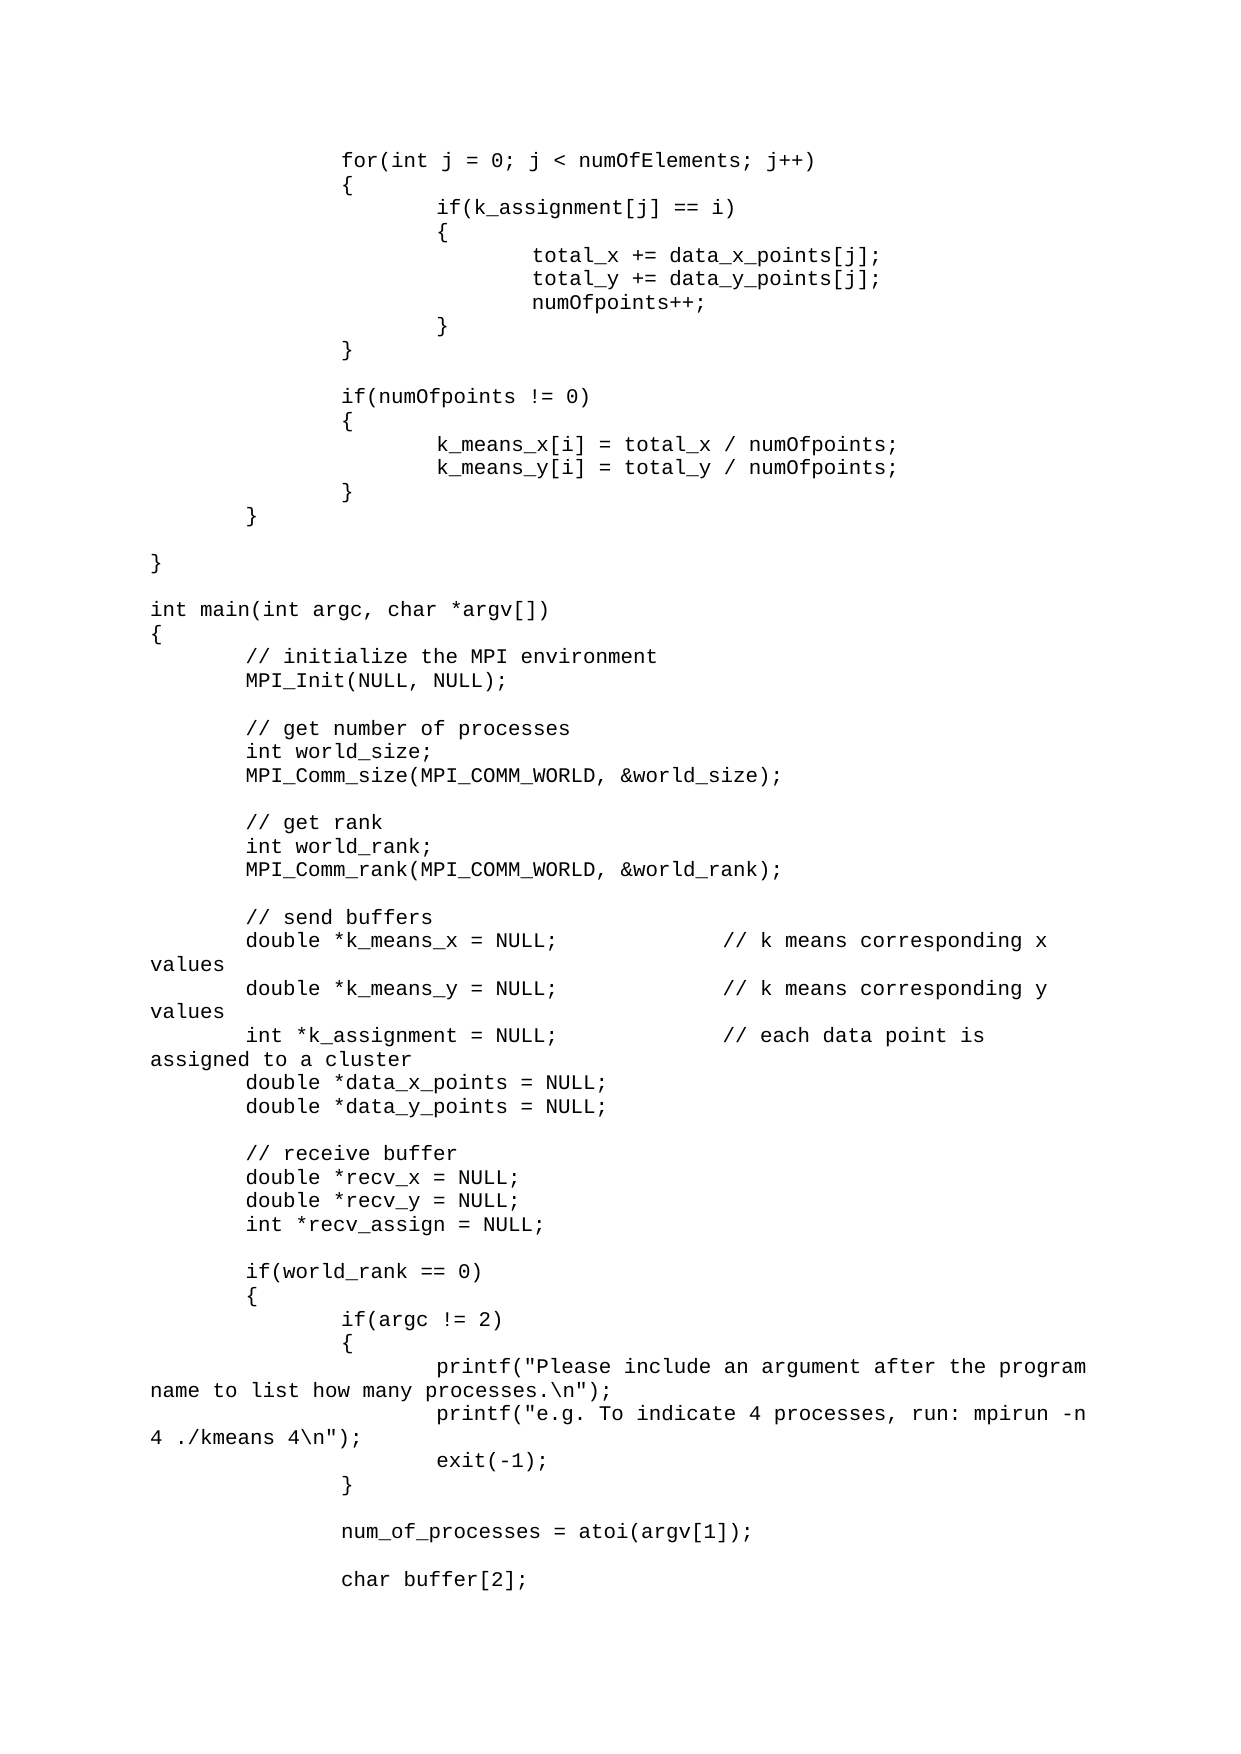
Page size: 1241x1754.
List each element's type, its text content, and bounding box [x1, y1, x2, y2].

text if(argc != 2) [150, 1309, 1090, 1332]
text double *recv_y = NULL; [150, 1190, 1090, 1214]
text exit(-1); [150, 1451, 1090, 1474]
text { [150, 1285, 1090, 1309]
text char buffer[2]; [150, 1569, 1090, 1592]
text } [150, 505, 1090, 528]
text printf("e.g. To indicate 4 processes, run: mpirun -n 4 ./kmeans 4\n"); [150, 1403, 1090, 1451]
text double *data_y_points = NULL; [150, 1096, 1090, 1119]
text k_means_y[i] = total_y / numOfpoints; [150, 457, 1090, 481]
text { [150, 410, 1090, 434]
text double *recv_x = NULL; [150, 1167, 1090, 1190]
text { [150, 221, 1090, 244]
text k_means_x[i] = total_x / numOfpoints; [150, 434, 1090, 457]
text MPI_Init(NULL, NULL); [150, 670, 1090, 694]
text MPI_Comm_size(MPI_COMM_WORLD, &world_size); [150, 765, 1090, 788]
text double *k_means_x = NULL; // k means corresponding x values [150, 930, 1090, 978]
text int *k_assignment = NULL; // each data point is assigned to a cluster [150, 1025, 1090, 1072]
text if(k_assignment[j] == i) [150, 197, 1090, 221]
text // send buffers [150, 907, 1090, 930]
text // receive buffer [150, 1143, 1090, 1167]
text { [150, 1332, 1090, 1356]
text { [150, 623, 1090, 647]
text int world_rank; [150, 836, 1090, 859]
text printf("Please include an argument after the program name to list how many processes.\n"); [150, 1356, 1090, 1403]
text } [150, 481, 1090, 505]
text total_y += data_y_points[j]; [150, 268, 1090, 292]
text } [150, 339, 1090, 363]
text for(int j = 0; j < numOfElements; j++) [150, 150, 1090, 174]
text // initialize the MPI environment [150, 647, 1090, 670]
text // get number of processes [150, 717, 1090, 741]
text int *recv_assign = NULL; [150, 1214, 1090, 1238]
text double *k_means_y = NULL; // k means corresponding y values [150, 978, 1090, 1025]
text { [150, 174, 1090, 197]
text numOfpoints++; [150, 292, 1090, 316]
text int main(int argc, char *argv[]) [150, 599, 1090, 623]
text } [150, 1474, 1090, 1498]
text int world_size; [150, 741, 1090, 765]
text double *data_x_points = NULL; [150, 1072, 1090, 1096]
text // get rank [150, 812, 1090, 836]
text if(numOfpoints != 0) [150, 386, 1090, 410]
text if(world_rank == 0) [150, 1261, 1090, 1285]
text total_x += data_x_points[j]; [150, 244, 1090, 268]
text MPI_Comm_rank(MPI_COMM_WORLD, &world_rank); [150, 859, 1090, 883]
text } [150, 316, 1090, 339]
text num_of_processes = atoi(argv[1]); [150, 1521, 1090, 1545]
text } [150, 552, 1090, 576]
